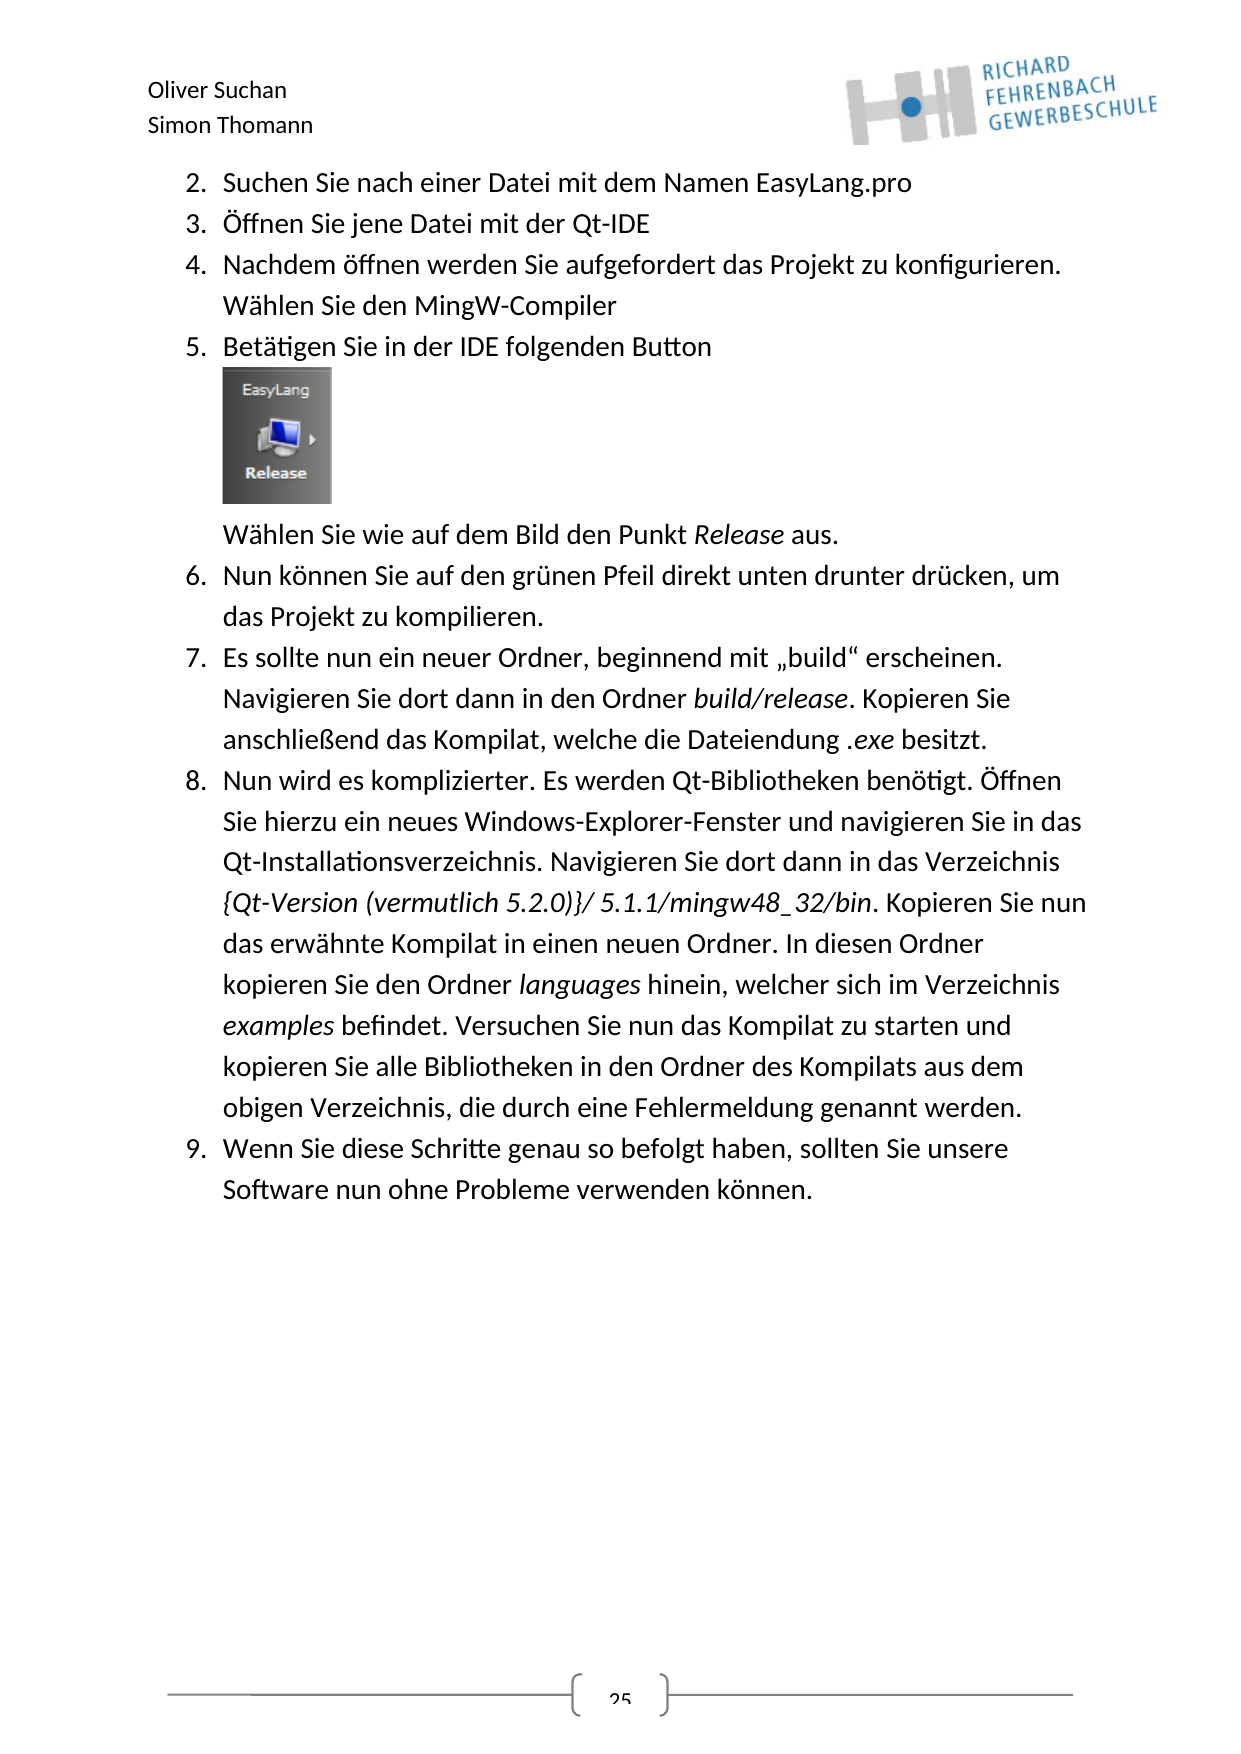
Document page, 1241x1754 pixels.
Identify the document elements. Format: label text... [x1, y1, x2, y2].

list Es sollte nun ein neuer Ordner, beginnend mit „build“ erscheinen. Navigieren Sie dort dann in den Ordner build/release. Kopieren Sie anschließend das Kompilat, welche die Dateiendung .exe besitzt. [185, 639, 1093, 756]
list Öffnen Sie jene Datei mit der Qt-IDE [185, 205, 1093, 241]
list Nun wird es komplizierter. Es werden Qt-Bibliotheken benötigt. Öffnen Sie hierzu ein neues Windows-Explorer-Fenster und navigieren Sie in das Qt-Installationsverzeichnis. Navigieren Sie dort dann in das Verzeichnis {Qt-Version (vermutlich 5.2.0)}/ 5.1.1/mingw48_32/bin. Kopieren Sie nun das erwähnte Kompilat in einen neuen Ordner. In diesen Ordner kopieren Sie den Ordner languages hinein, welcher sich im Verzeichnis examples befindet. Versuchen Sie nun das Kompilat zu starten und kopieren Sie alle Bibliotheken in den Ordner des Kompilats aus dem obigen Verzeichnis, die durch eine Fehlermeldung genannt werden. [185, 762, 1093, 1125]
picture [222, 367, 332, 504]
list Nachdem öffnen werden Sie aufgefordert das Projekt zu konfigurieren. Wählen Sie den MingW-Compiler [185, 246, 1093, 322]
picture [844, 56, 1157, 143]
list Wenn Sie diese Schritte genau so befolgt haben, sollten Sie unsere Software nun ohne Probleme verwenden können. [185, 1130, 1093, 1207]
list Nun können Sie auf den grünen Pfeil direkt unten drunter drücken, um das Projekt zu kompilieren. [185, 557, 1093, 633]
list Betätigen Sie in der IDE folgenden Button Wählen Sie wie auf dem Bild den Punkt Release aus. [185, 328, 1093, 552]
list Suchen Sie nach einer Datei mit dem Namen EasyLang.pro [185, 164, 1093, 199]
